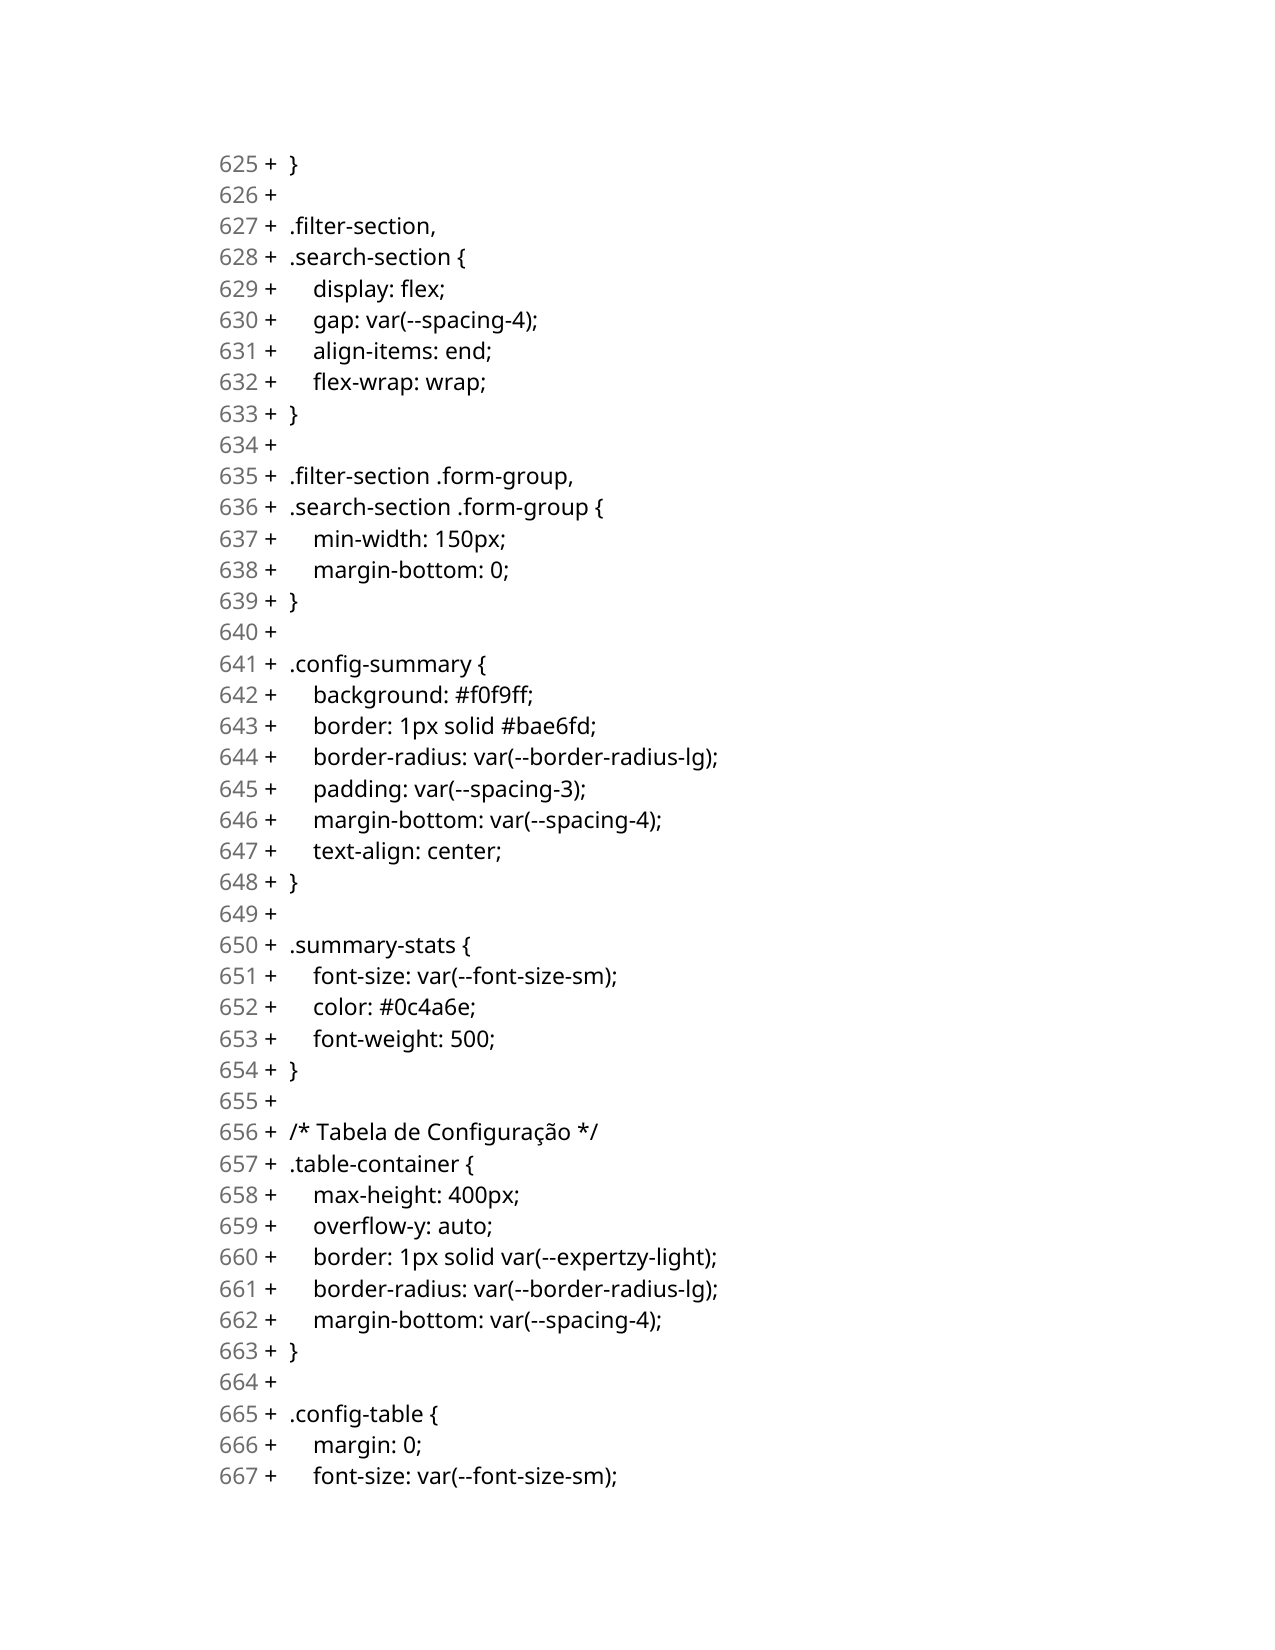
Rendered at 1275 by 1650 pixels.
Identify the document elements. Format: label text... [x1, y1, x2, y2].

text 661 + border-radius: var(--border-radius-lg); [177, 1273, 1098, 1304]
text 657 + .table-container { [177, 1148, 1098, 1179]
text 628 + .search-section { [177, 241, 1098, 273]
text 645 + padding: var(--spacing-3); [177, 773, 1098, 804]
text 659 + overflow-y: auto; [177, 1210, 1098, 1241]
text 652 + color: #0c4a6e; [177, 991, 1098, 1023]
text 631 + align-items: end; [177, 335, 1098, 366]
text 632 + flex-wrap: wrap; [177, 366, 1098, 398]
text 666 + margin: 0; [177, 1429, 1098, 1460]
text 630 + gap: var(--spacing-4); [177, 304, 1098, 335]
text 641 + .config-summary { [177, 648, 1098, 679]
text 640 + [177, 616, 1098, 648]
text 648 + } [177, 866, 1098, 898]
text 650 + .summary-stats { [177, 929, 1098, 960]
text 667 + font-size: var(--font-size-sm); [177, 1460, 1098, 1491]
text 643 + border: 1px solid #bae6fd; [177, 710, 1098, 741]
text 663 + } [177, 1335, 1098, 1366]
text 649 + [177, 898, 1098, 929]
text 660 + border: 1px solid var(--expertzy-light); [177, 1241, 1098, 1273]
text 638 + margin-bottom: 0; [177, 554, 1098, 585]
text 626 + [177, 179, 1098, 210]
text 662 + margin-bottom: var(--spacing-4); [177, 1304, 1098, 1335]
text 664 + [177, 1366, 1098, 1398]
text 646 + margin-bottom: var(--spacing-4); [177, 804, 1098, 835]
text 653 + font-weight: 500; [177, 1023, 1098, 1054]
text 647 + text-align: center; [177, 835, 1098, 866]
text 644 + border-radius: var(--border-radius-lg); [177, 741, 1098, 773]
text 637 + min-width: 150px; [177, 523, 1098, 554]
text 656 + /* Tabela de Configuração */ [177, 1116, 1098, 1148]
text 654 + } [177, 1054, 1098, 1085]
text 634 + [177, 429, 1098, 460]
text 655 + [177, 1085, 1098, 1116]
text 636 + .search-section .form-group { [177, 491, 1098, 523]
text 665 + .config-table { [177, 1398, 1098, 1429]
text 651 + font-size: var(--font-size-sm); [177, 960, 1098, 991]
text 627 + .filter-section, [177, 210, 1098, 241]
text 635 + .filter-section .form-group, [177, 460, 1098, 491]
text 633 + } [177, 398, 1098, 429]
text 642 + background: #f0f9ff; [177, 679, 1098, 710]
text 625 + } [177, 148, 1098, 179]
text 629 + display: flex; [177, 273, 1098, 304]
text 639 + } [177, 585, 1098, 616]
text 658 + max-height: 400px; [177, 1179, 1098, 1210]
